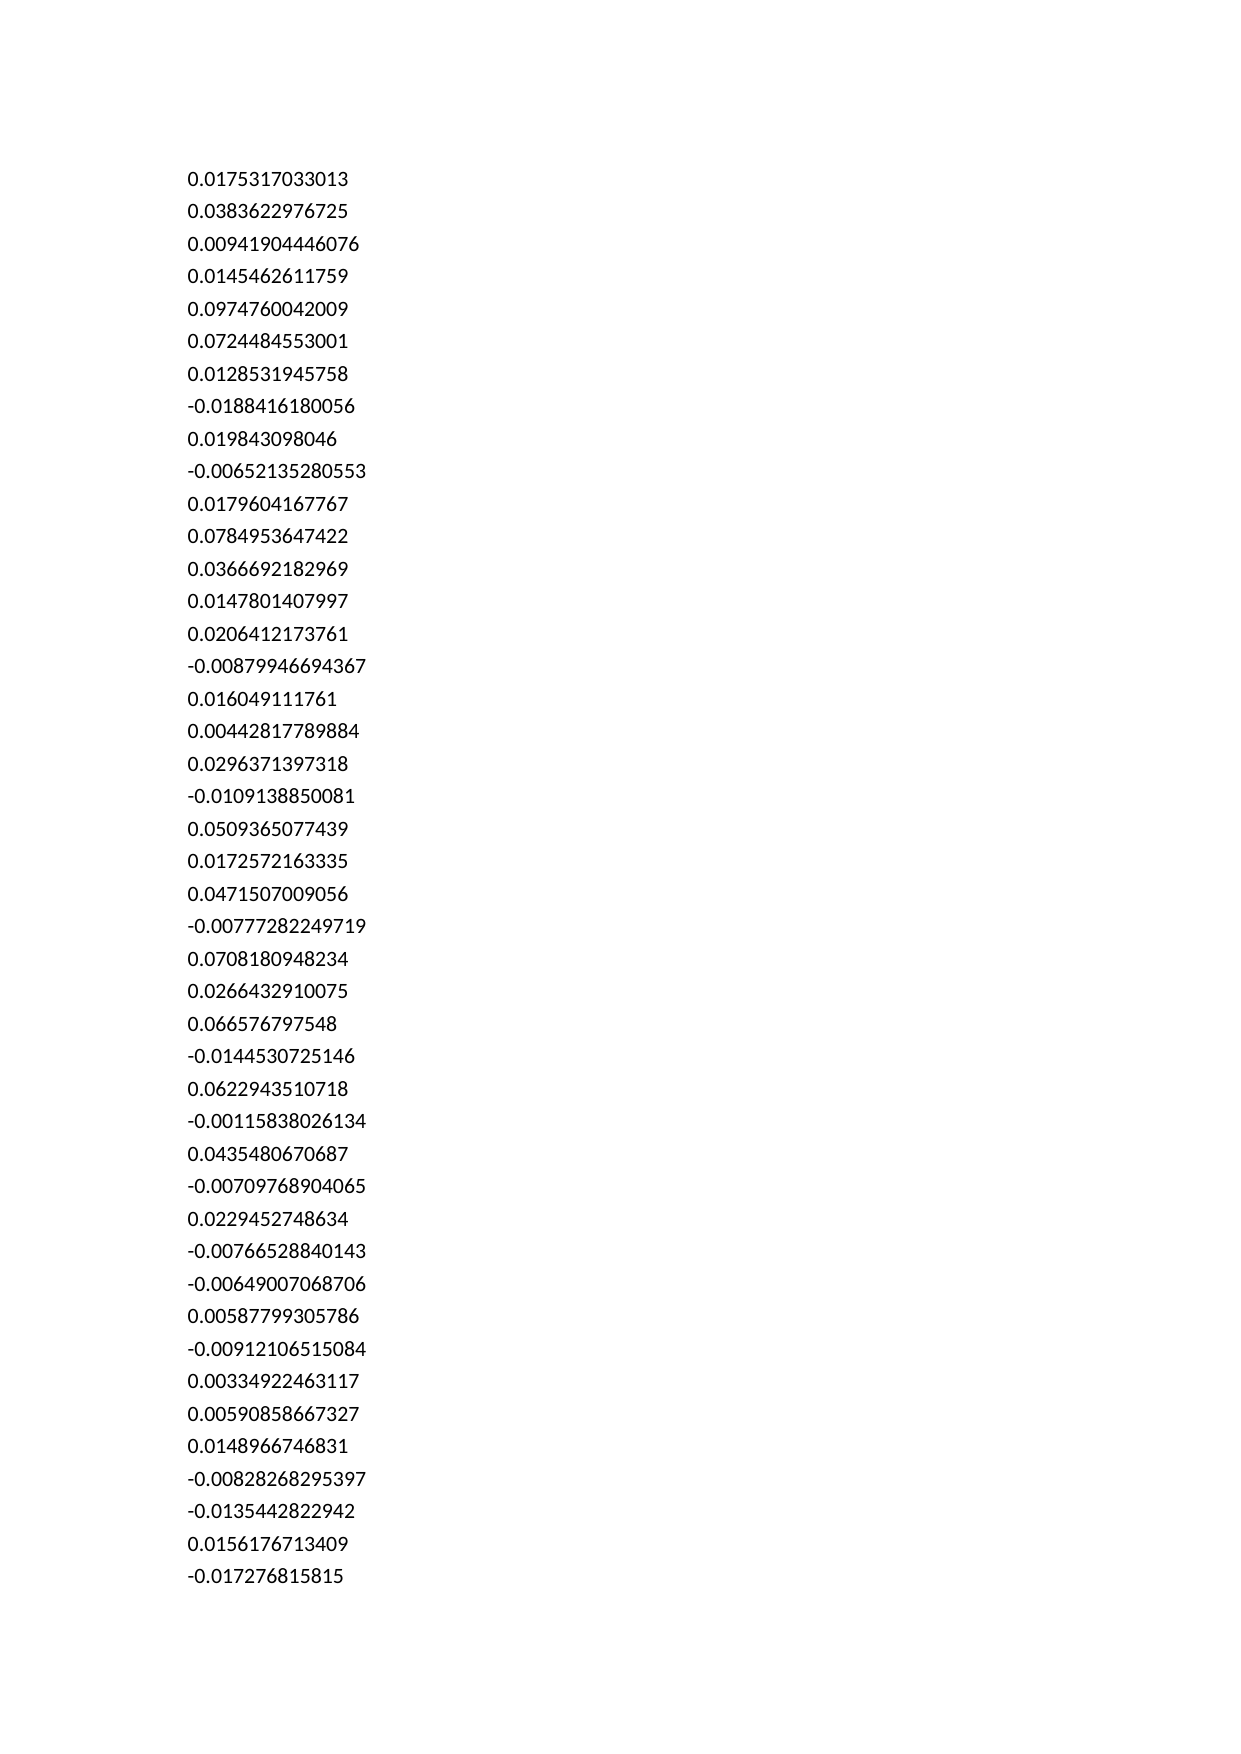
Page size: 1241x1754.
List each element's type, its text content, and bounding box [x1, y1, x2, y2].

text -0.0135442822942 [187, 1494, 1053, 1527]
text 0.00587799305786 [187, 1299, 1053, 1332]
text 0.0172572163335 [187, 844, 1053, 877]
text 0.0509365077439 [187, 812, 1053, 844]
text 0.0145462611759 [187, 259, 1053, 292]
text 0.0296371397318 [187, 747, 1053, 779]
text -0.00652135280553 [187, 454, 1053, 487]
text 0.0622943510718 [187, 1072, 1053, 1104]
text 0.0148966746831 [187, 1429, 1053, 1462]
text 0.0206412173761 [187, 617, 1053, 649]
text 0.0128531945758 [187, 357, 1053, 389]
text -0.00115838026134 [187, 1104, 1053, 1137]
text -0.00879946694367 [187, 649, 1053, 682]
text -0.0188416180056 [187, 389, 1053, 422]
text 0.066576797548 [187, 1007, 1053, 1039]
text 0.0156176713409 [187, 1527, 1053, 1559]
text 0.0175317033013 [187, 162, 1053, 194]
text 0.00334922463117 [187, 1364, 1053, 1397]
text 0.0784953647422 [187, 519, 1053, 552]
text -0.0144530725146 [187, 1039, 1053, 1072]
text 0.019843098046 [187, 422, 1053, 454]
text 0.0179604167767 [187, 487, 1053, 519]
text 0.0724484553001 [187, 324, 1053, 357]
text 0.0708180948234 [187, 942, 1053, 974]
text -0.00649007068706 [187, 1267, 1053, 1299]
text -0.00709768904065 [187, 1169, 1053, 1202]
text 0.00941904446076 [187, 227, 1053, 259]
text 0.0266432910075 [187, 974, 1053, 1007]
text 0.0229452748634 [187, 1202, 1053, 1234]
text 0.0366692182969 [187, 552, 1053, 584]
text -0.00828268295397 [187, 1462, 1053, 1494]
text -0.00912106515084 [187, 1332, 1053, 1364]
text -0.00777282249719 [187, 909, 1053, 942]
text 0.0435480670687 [187, 1137, 1053, 1169]
text 0.00590858667327 [187, 1397, 1053, 1429]
text 0.0383622976725 [187, 194, 1053, 227]
text 0.016049111761 [187, 682, 1053, 714]
text 0.0471507009056 [187, 877, 1053, 909]
text 0.0974760042009 [187, 292, 1053, 324]
text 0.00442817789884 [187, 714, 1053, 747]
text 0.0147801407997 [187, 584, 1053, 617]
text -0.017276815815 [187, 1559, 1053, 1592]
text -0.0109138850081 [187, 779, 1053, 812]
text -0.00766528840143 [187, 1234, 1053, 1267]
